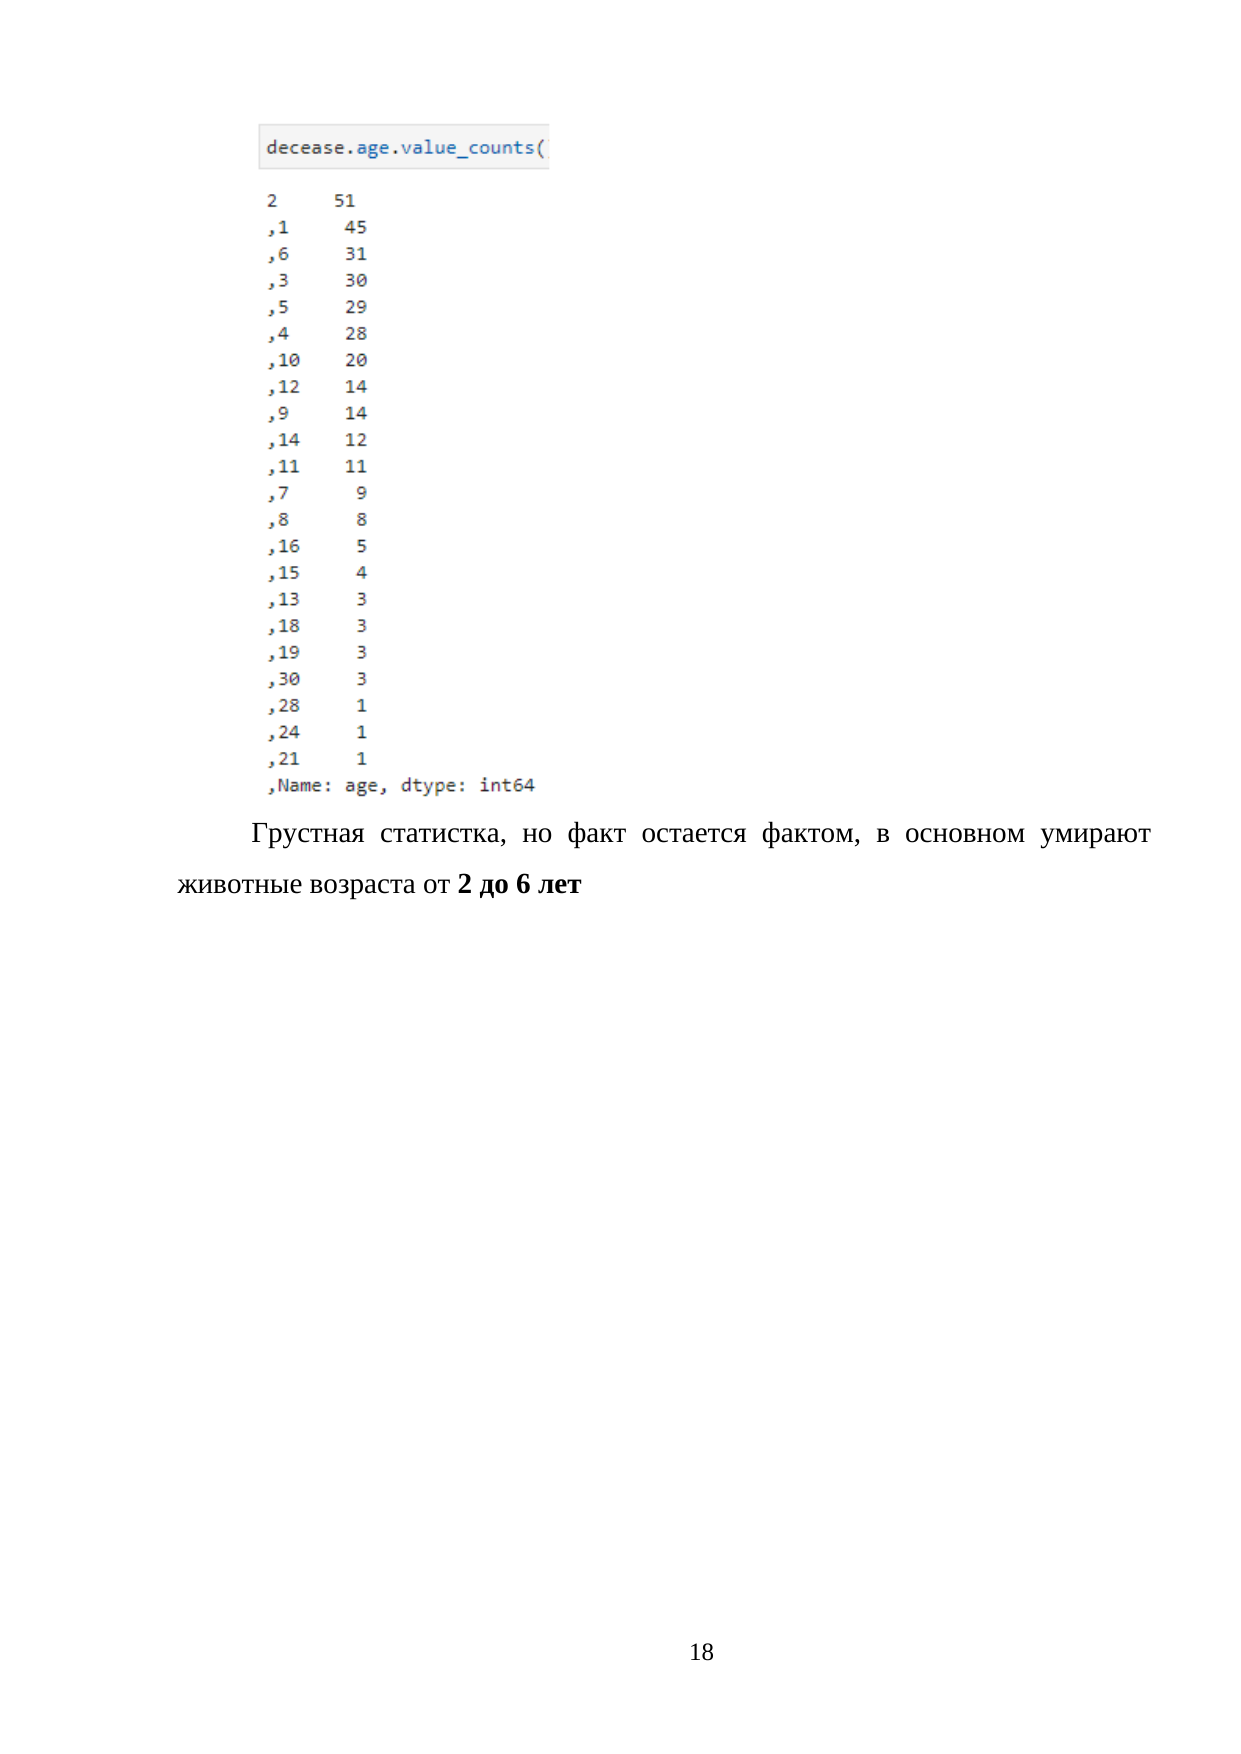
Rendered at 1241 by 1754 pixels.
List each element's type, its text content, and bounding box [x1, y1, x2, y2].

picture [251, 118, 550, 801]
text Грустная статистка, но факт остается фактом, в основном умирают животные возраста от 2 до 6 лет [177, 815, 1152, 899]
